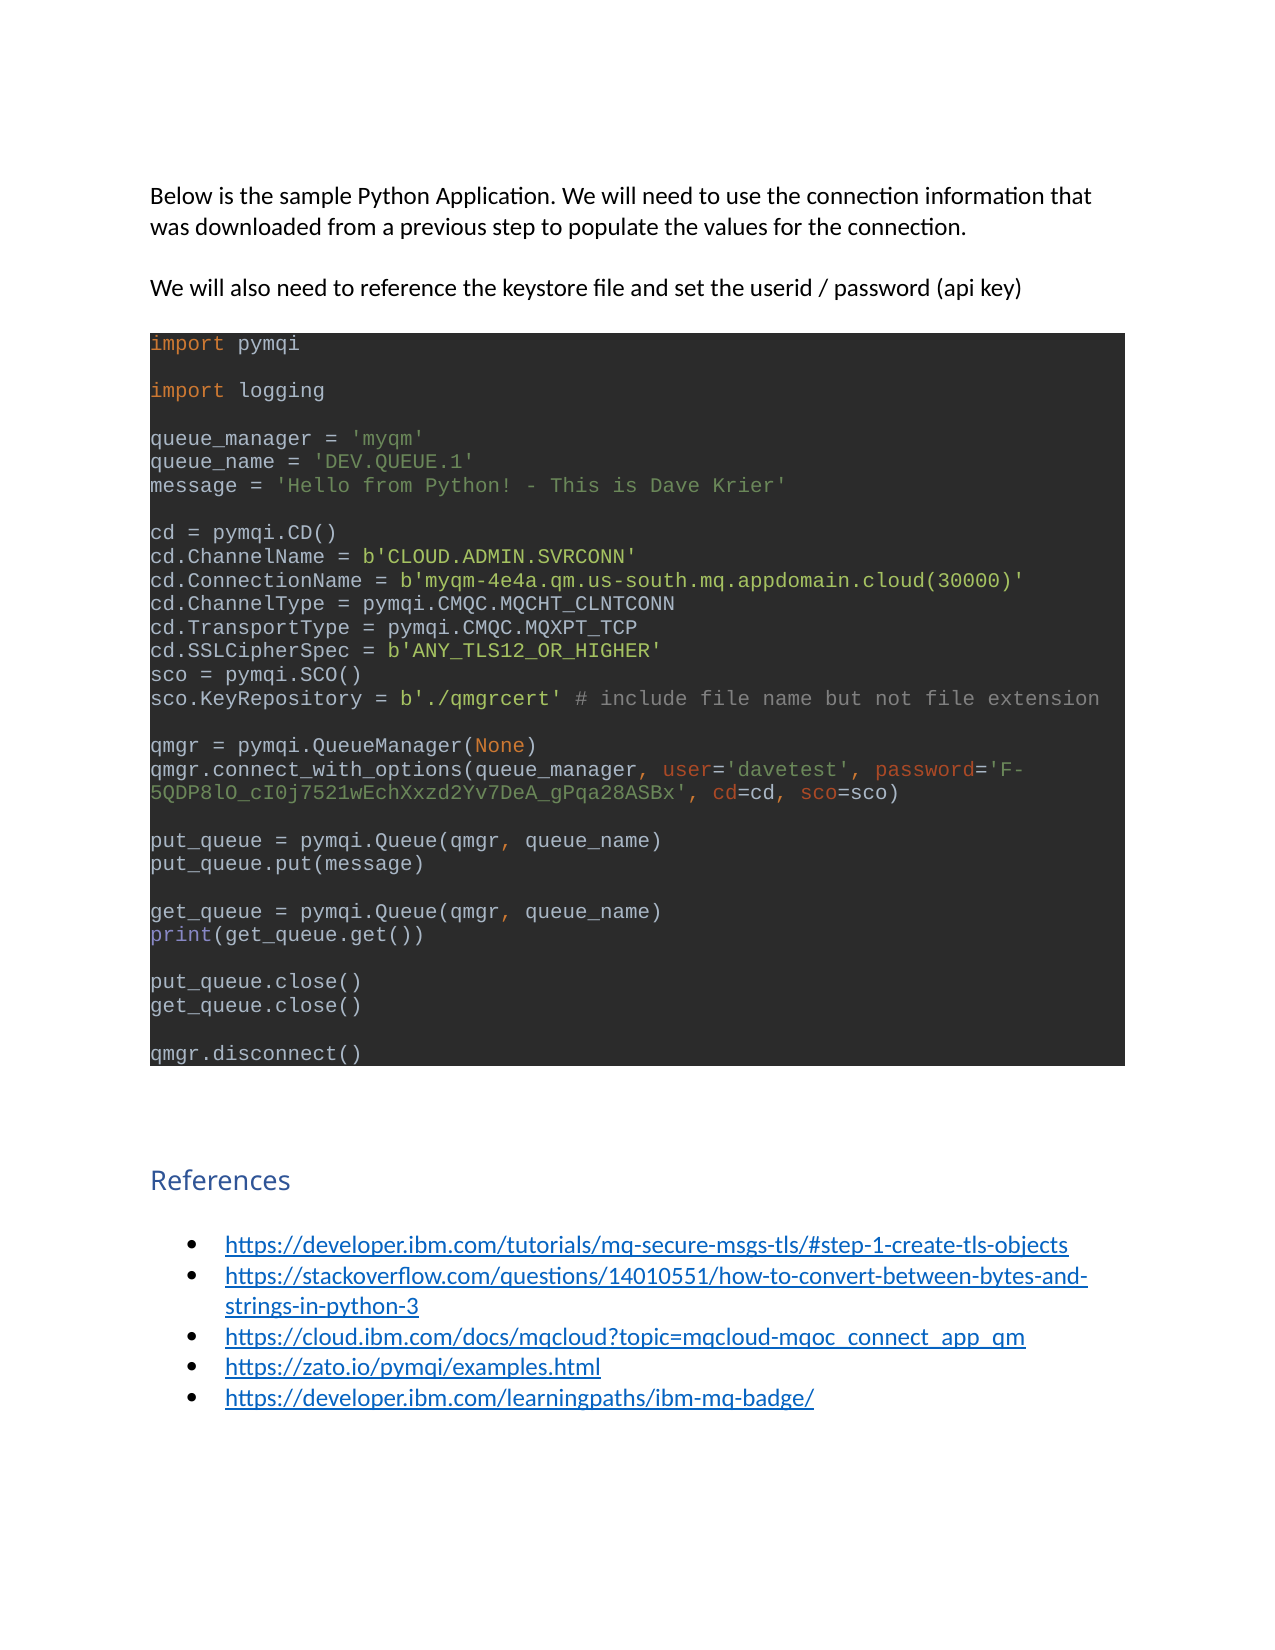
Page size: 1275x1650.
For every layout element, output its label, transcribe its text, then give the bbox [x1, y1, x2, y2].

list https://developer.ibm.com/learningpaths/ibm-mq-badge/ [187, 1382, 1125, 1412]
text Below is the sample Python Application. We will need to use the connection information that was downloaded from a previous step to populate the values for the connection. [150, 181, 1125, 242]
list https://cloud.ibm.com/docs/mqcloud?topic=mqcloud-mqoc_connect_app_qm [187, 1321, 1125, 1351]
text import pymqi import logging queue_manager = 'myqm' queue_name = 'DEV.QUEUE.1' message = 'Hello from Python! - This is Dave Krier' cd = pymqi.CD() cd.ChannelName = b'CLOUD.ADMIN.SVRCONN' cd.ConnectionName = b'myqm-4e4a.qm.us-south.mq.appdomain.cloud(30000)' cd.ChannelType = pymqi.CMQC.MQCHT_CLNTCONN cd.TransportType = pymqi.CMQC.MQXPT_TCP cd.SSLCipherSpec = b'ANY_TLS12_OR_HIGHER' sco = pymqi.SCO() sco.KeyRepository = b'./qmgrcert' # include file name but not file extension qmgr = pymqi.QueueManager(None) qmgr.connect_with_options(queue_manager, user='davetest', password='F-5QDP8lO_cI0j7521wEchXxzd2Yv7DeA_gPqa28ASBx', cd=cd, sco=sco) put_queue = pymqi.Queue(qmgr, queue_name) put_queue.put(message) get_queue = pymqi.Queue(qmgr, queue_name) print(get_queue.get()) put_queue.close() get_queue.close() qmgr.disconnect() [150, 333, 1125, 1066]
text We will also need to reference the keystore file and set the userid / password (api key) [150, 242, 1125, 303]
list https://stackoverflow.com/questions/14010551/how-to-convert-between-bytes-and-strings-in-python-3 [187, 1260, 1125, 1321]
list https://zato.io/pymqi/examples.html [187, 1351, 1125, 1382]
subtitle References [150, 1162, 1125, 1199]
list https://developer.ibm.com/tutorials/mq-secure-msgs-tls/#step-1-create-tls-objects [187, 1229, 1125, 1260]
